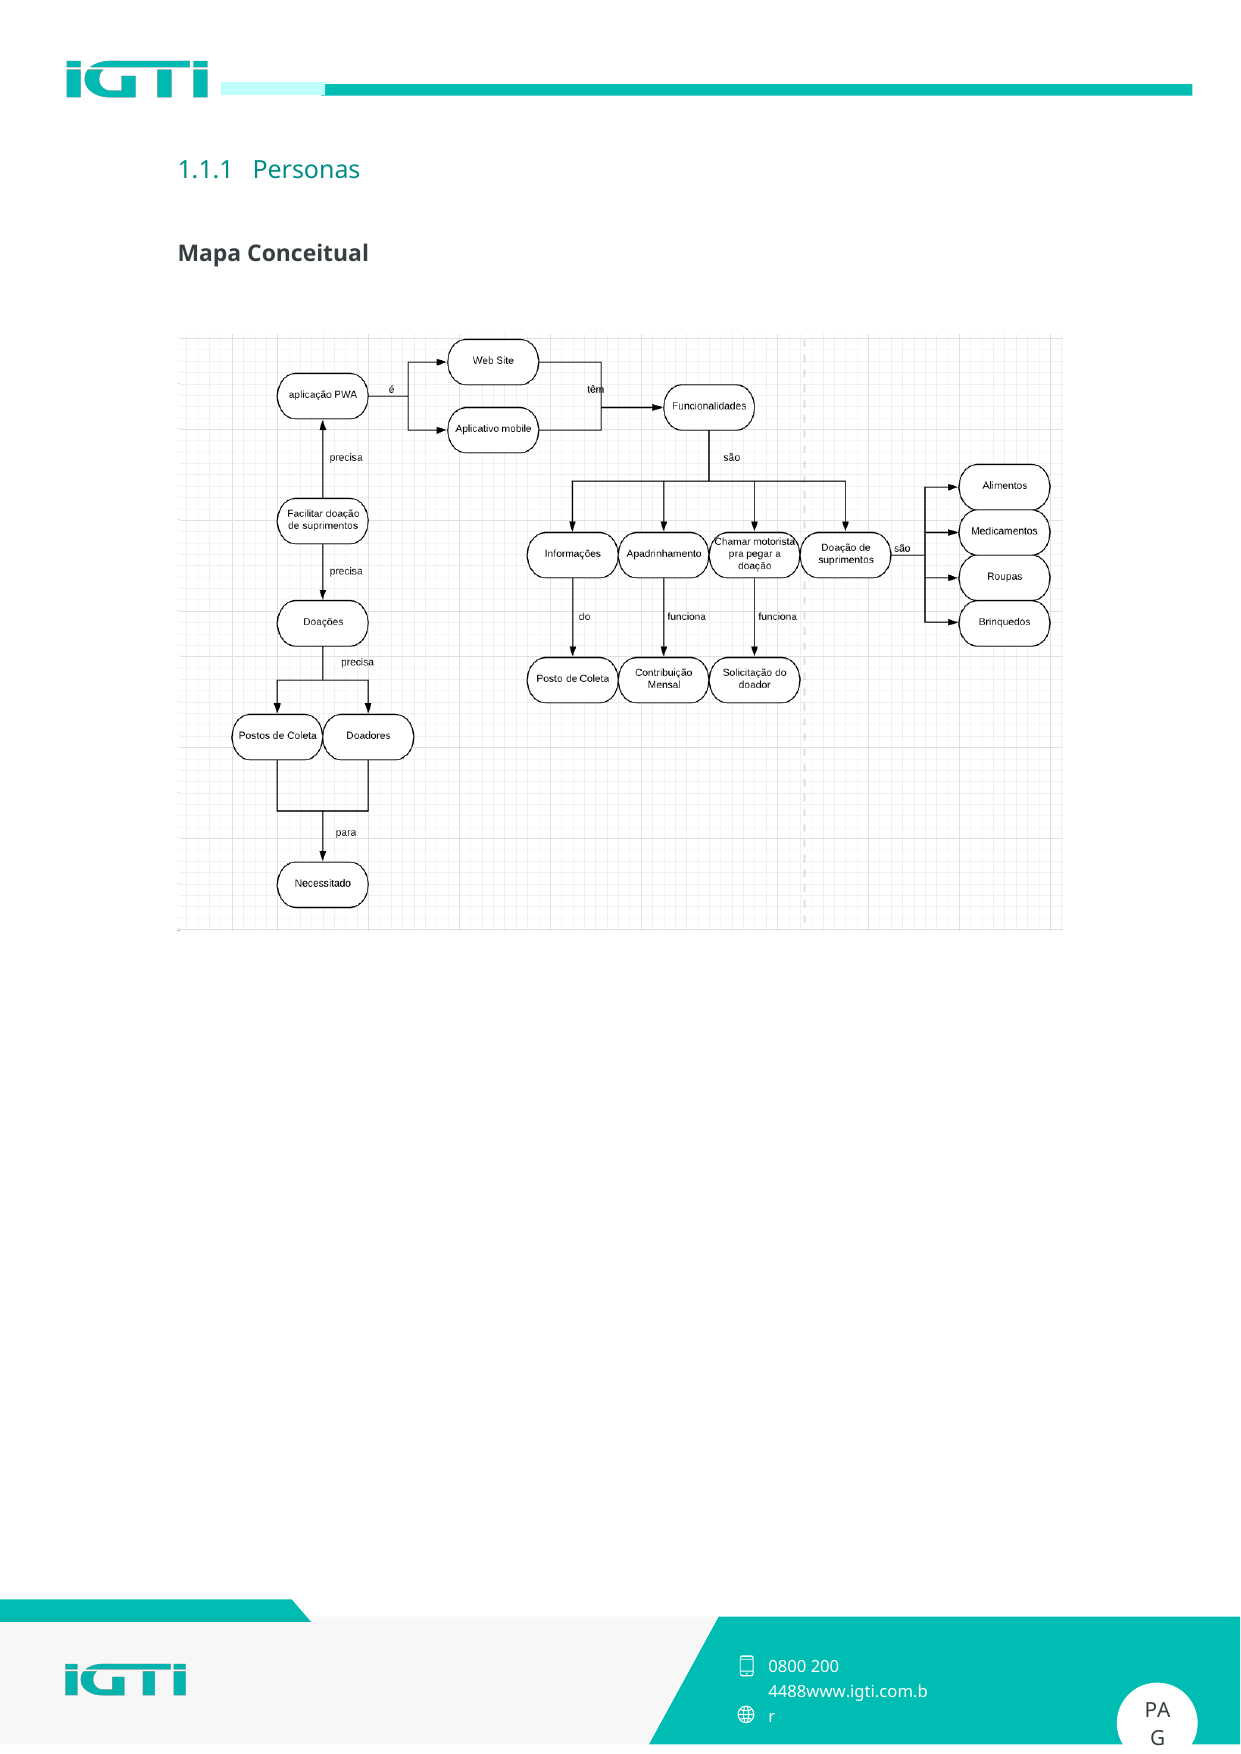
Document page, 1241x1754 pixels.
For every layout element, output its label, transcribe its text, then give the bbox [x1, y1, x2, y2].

list Personas [177, 152, 1063, 186]
picture [58, 54, 216, 104]
picture [177, 334, 1063, 931]
text Mapa Conceitual [177, 235, 1063, 268]
picture [58, 1658, 193, 1701]
